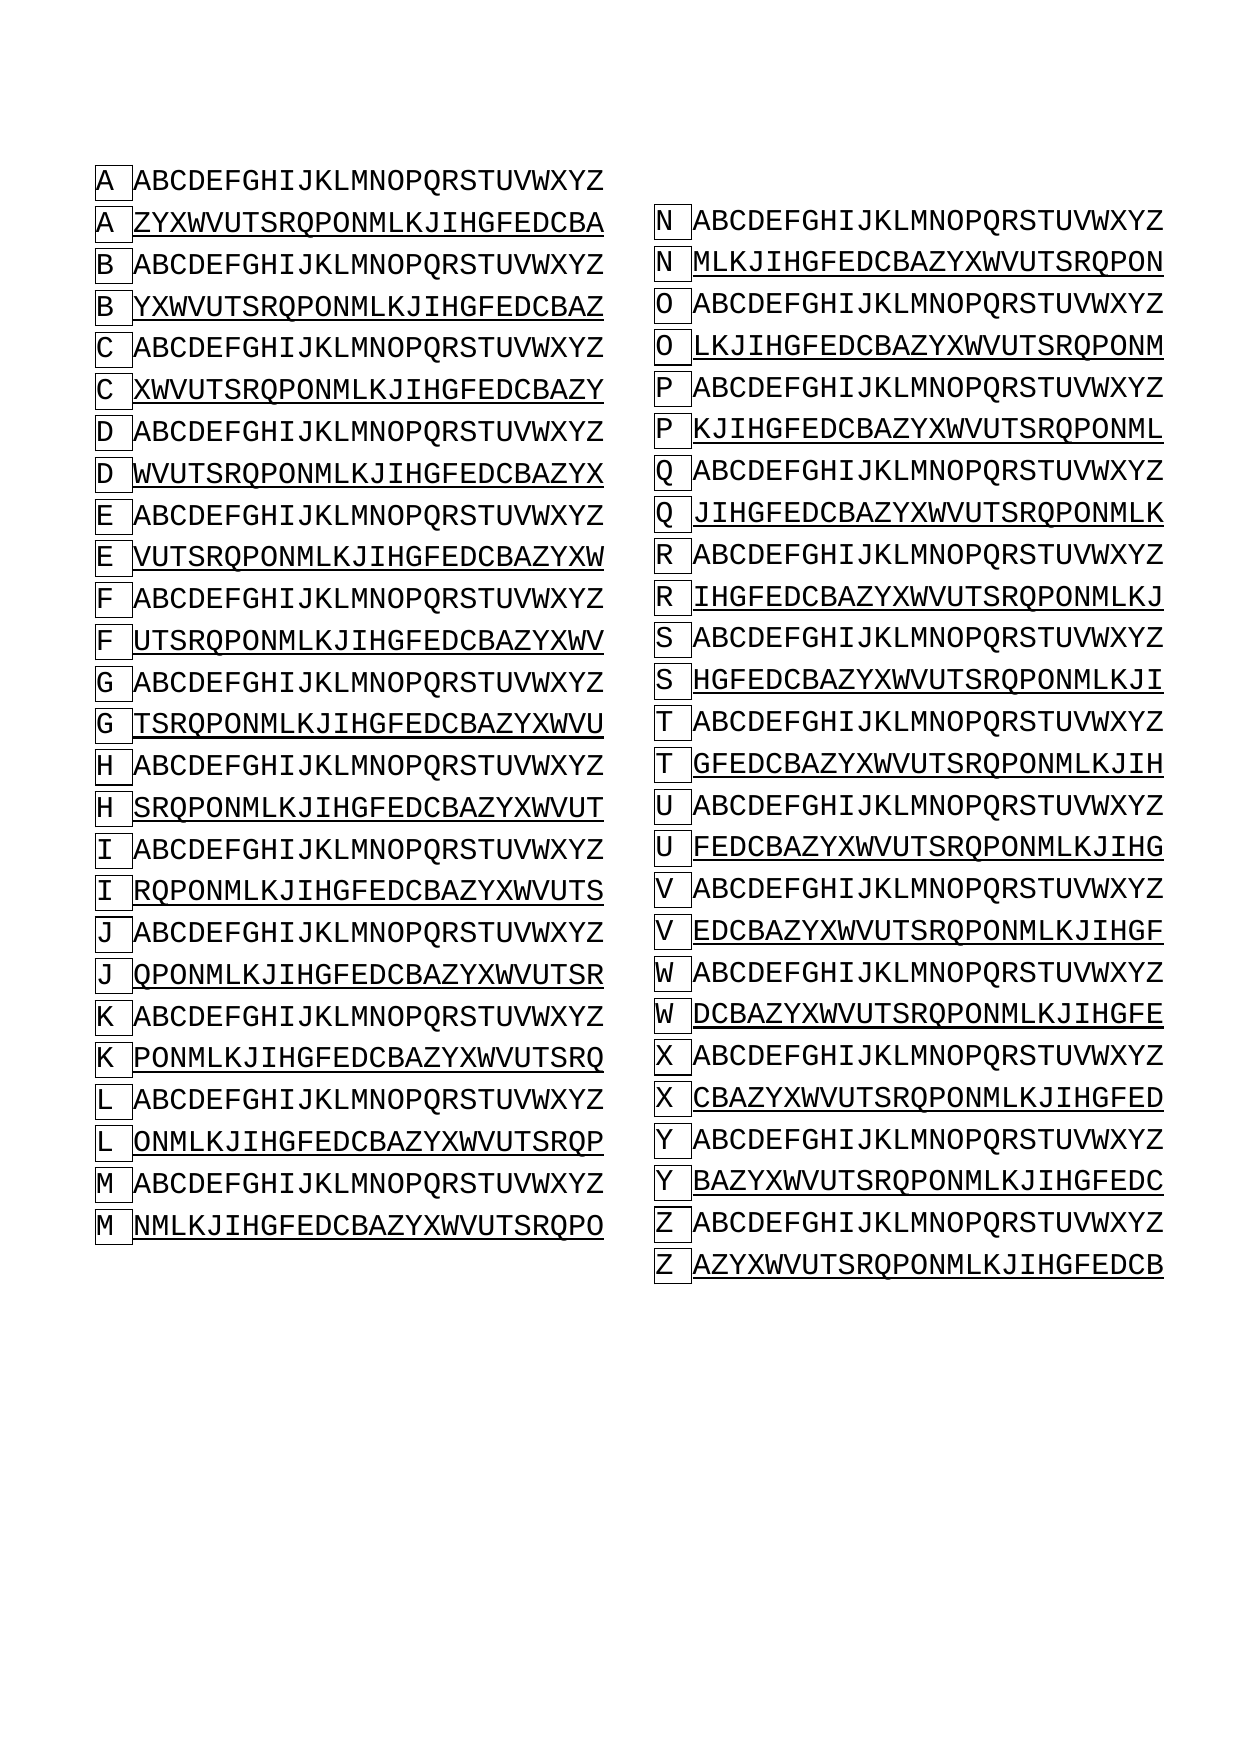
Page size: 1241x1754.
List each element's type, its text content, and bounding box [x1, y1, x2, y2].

text E ABCDEFGHIJKLMNOPQRSTUVWXYZ [133, 499, 610, 535]
text C ABCDEFGHIJKLMNOPQRSTUVWXYZ [133, 332, 610, 368]
text V ABCDEFGHIJKLMNOPQRSTUVWXYZ [692, 872, 1169, 908]
text O ABCDEFGHIJKLMNOPQRSTUVWXYZ [692, 287, 1169, 324]
text P KJIHGFEDCBAZYXWVUTSRQPONML [692, 413, 1169, 449]
text C XWVUTSRQPONMLKJIHGFEDCBAZY [133, 373, 610, 410]
text J ABCDEFGHIJKLMNOPQRSTUVWXYZ [133, 916, 610, 953]
text V EDCBAZYXWVUTSRQPONMLKJIHGF [692, 914, 1169, 950]
text H SRQPONMLKJIHGFEDCBAZYXWVUT [133, 791, 610, 827]
text H ABCDEFGHIJKLMNOPQRSTUVWXYZ [133, 749, 610, 786]
text Q JIHGFEDCBAZYXWVUTSRQPONMLK [692, 496, 1169, 533]
text M NMLKJIHGFEDCBAZYXWVUTSRQPO [133, 1209, 610, 1245]
text G ABCDEFGHIJKLMNOPQRSTUVWXYZ [133, 666, 610, 702]
text U FEDCBAZYXWVUTSRQPONMLKJIHG [692, 830, 1169, 867]
text P ABCDEFGHIJKLMNOPQRSTUVWXYZ [692, 371, 1169, 407]
text K PONMLKJIHGFEDCBAZYXWVUTSRQ [133, 1042, 610, 1078]
text R ABCDEFGHIJKLMNOPQRSTUVWXYZ [692, 538, 1169, 574]
text L ABCDEFGHIJKLMNOPQRSTUVWXYZ [133, 1083, 610, 1120]
text W ABCDEFGHIJKLMNOPQRSTUVWXYZ [692, 956, 1169, 992]
text X ABCDEFGHIJKLMNOPQRSTUVWXYZ [692, 1039, 1169, 1076]
text A ABCDEFGHIJKLMNOPQRSTUVWXYZ [133, 164, 610, 201]
text M ABCDEFGHIJKLMNOPQRSTUVWXYZ [133, 1167, 610, 1203]
text F UTSRQPONMLKJIHGFEDCBAZYXWV [133, 624, 610, 660]
text O LKJIHGFEDCBAZYXWVUTSRQPONM [692, 329, 1169, 366]
text Y ABCDEFGHIJKLMNOPQRSTUVWXYZ [692, 1123, 1169, 1159]
text J QPONMLKJIHGFEDCBAZYXWVUTSR [133, 958, 610, 994]
text F ABCDEFGHIJKLMNOPQRSTUVWXYZ [133, 582, 610, 618]
text I ABCDEFGHIJKLMNOPQRSTUVWXYZ [133, 833, 610, 869]
text Q ABCDEFGHIJKLMNOPQRSTUVWXYZ [692, 454, 1169, 491]
text R IHGFEDCBAZYXWVUTSRQPONMLKJ [692, 580, 1169, 616]
text S HGFEDCBAZYXWVUTSRQPONMLKJI [692, 663, 1169, 700]
text D WVUTSRQPONMLKJIHGFEDCBAZYX [133, 457, 610, 493]
text Z ABCDEFGHIJKLMNOPQRSTUVWXYZ [692, 1206, 1169, 1243]
text W DCBAZYXWVUTSRQPONMLKJIHGFE [692, 997, 1169, 1034]
text Y BAZYXWVUTSRQPONMLKJIHGFEDC [692, 1164, 1169, 1201]
text S ABCDEFGHIJKLMNOPQRSTUVWXYZ [692, 622, 1169, 658]
text T GFEDCBAZYXWVUTSRQPONMLKJIH [692, 747, 1169, 783]
text E VUTSRQPONMLKJIHGFEDCBAZYXW [133, 540, 610, 577]
text B ABCDEFGHIJKLMNOPQRSTUVWXYZ [133, 248, 610, 284]
text G TSRQPONMLKJIHGFEDCBAZYXWVU [133, 707, 610, 744]
text T ABCDEFGHIJKLMNOPQRSTUVWXYZ [692, 705, 1169, 741]
text B YXWVUTSRQPONMLKJIHGFEDCBAZ [133, 290, 610, 326]
text A ZYXWVUTSRQPONMLKJIHGFEDCBA [133, 206, 610, 243]
text D ABCDEFGHIJKLMNOPQRSTUVWXYZ [133, 415, 610, 451]
text U ABCDEFGHIJKLMNOPQRSTUVWXYZ [692, 789, 1169, 825]
text N ABCDEFGHIJKLMNOPQRSTUVWXYZ [692, 204, 1169, 240]
text K ABCDEFGHIJKLMNOPQRSTUVWXYZ [133, 1000, 610, 1036]
text X CBAZYXWVUTSRQPONMLKJIHGFED [692, 1081, 1169, 1117]
text N MLKJIHGFEDCBAZYXWVUTSRQPON [692, 246, 1169, 282]
text I RQPONMLKJIHGFEDCBAZYXWVUTS [133, 874, 610, 911]
text Z AZYXWVUTSRQPONMLKJIHGFEDCB [692, 1248, 1169, 1284]
text L ONMLKJIHGFEDCBAZYXWVUTSRQP [133, 1125, 610, 1162]
